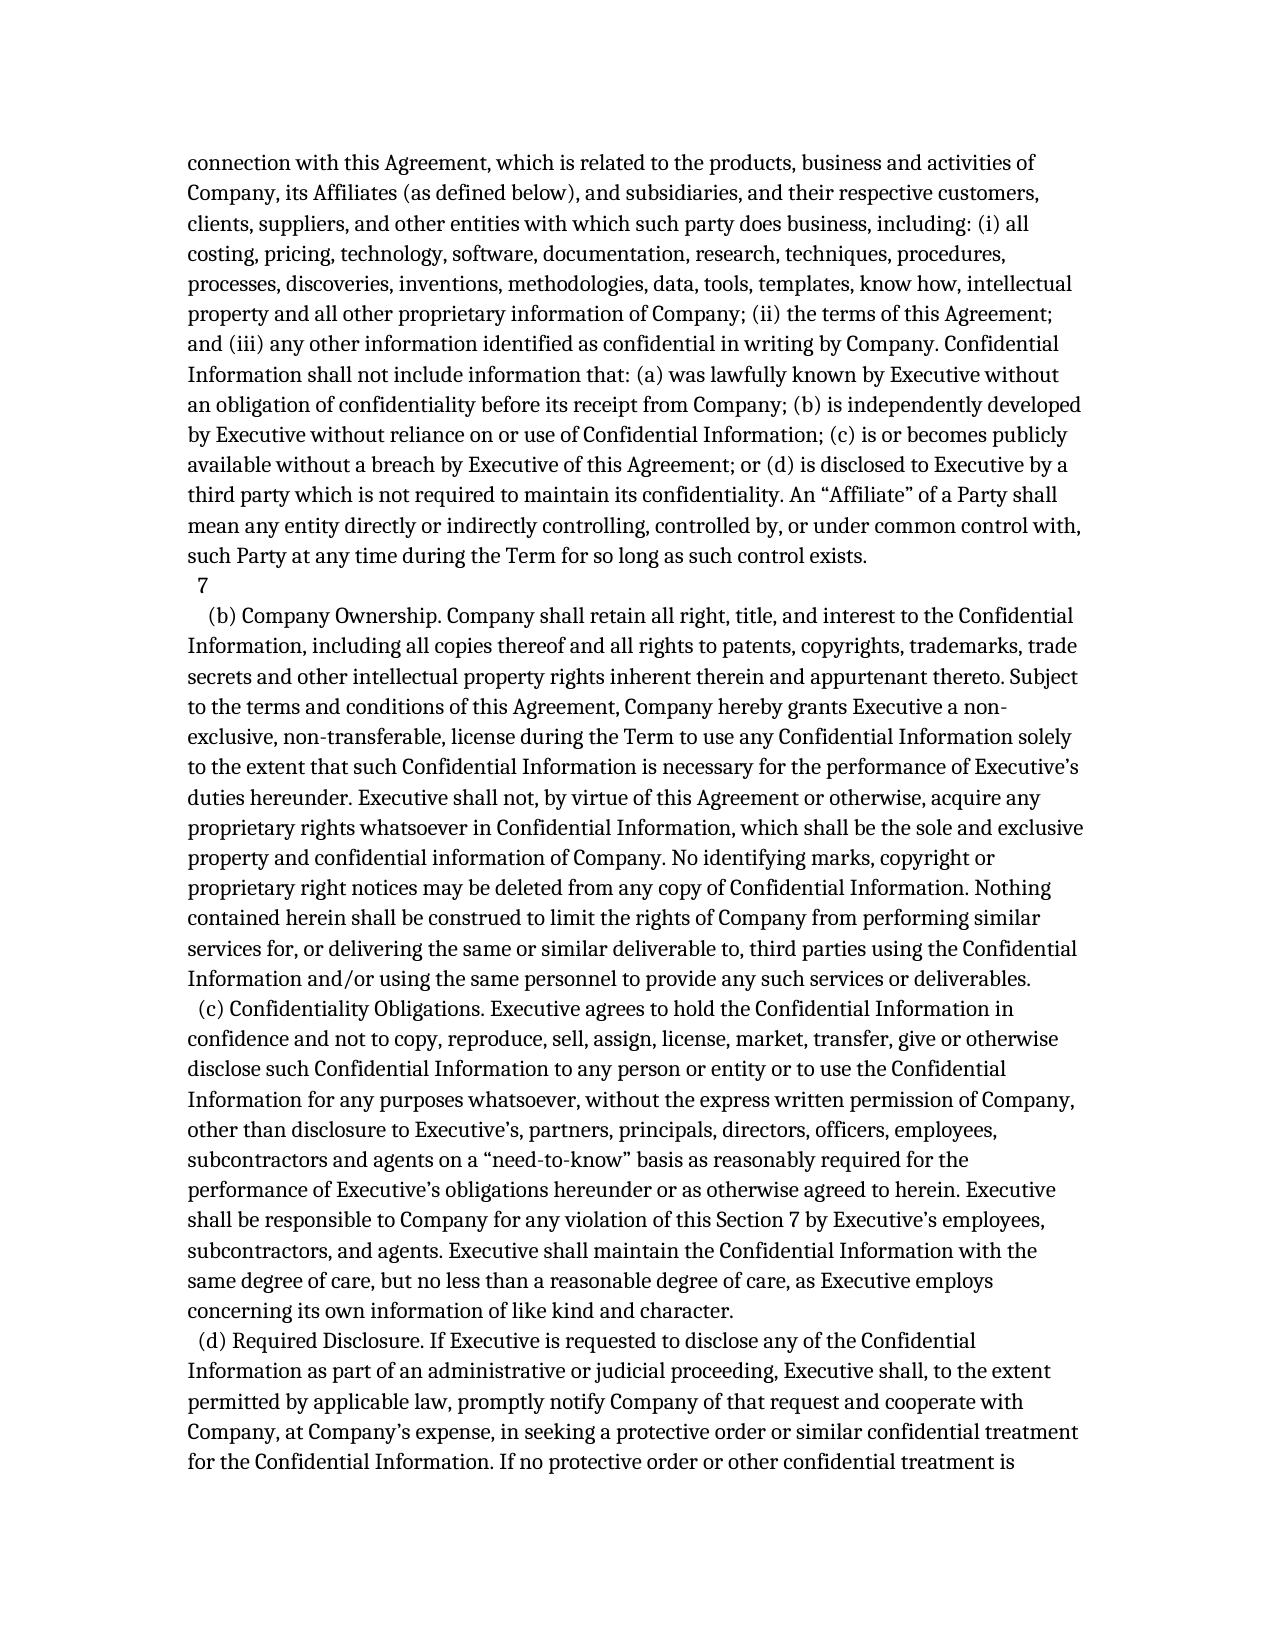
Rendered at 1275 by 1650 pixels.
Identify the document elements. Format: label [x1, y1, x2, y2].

text [187, 150, 1087, 1475]
